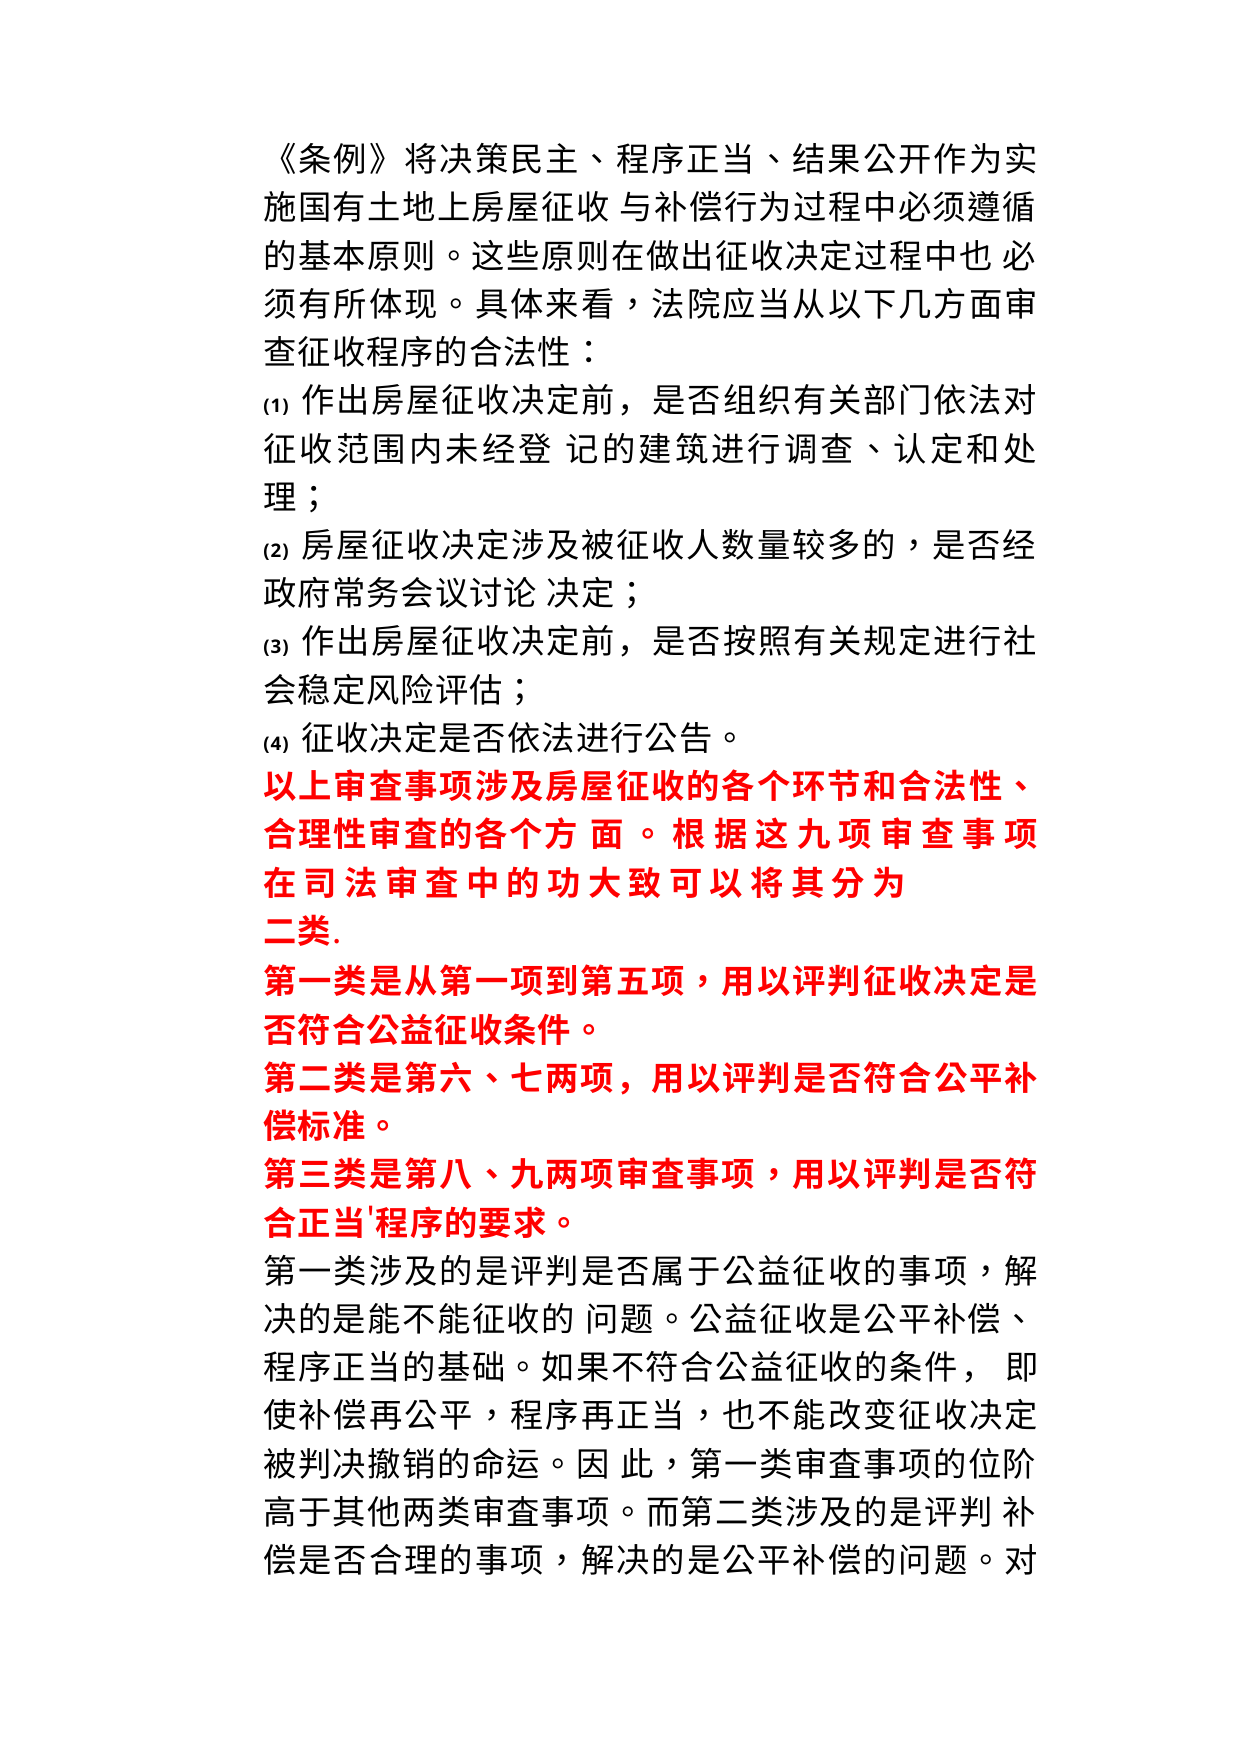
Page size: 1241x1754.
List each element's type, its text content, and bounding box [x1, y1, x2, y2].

text 第一类是从第一项到第五项，用以评判征收决定是否符合公益征收条件。 [263, 955, 1038, 1052]
text 《条例》将决策民主、程序正当、结果公开作为实施国有土地上房屋征收 与补偿行为过程中必须遵循的基本原则。这些原则在做出征收决定过程中也 必须有所体现。具体来看，法院应当从以下几方面审查征收程序的合法性： [263, 133, 1038, 374]
list 作出房屋征收决定前，是否组织有关部门依法对征收范围内未经登 记的建筑进行调查、认定和处理； [263, 374, 1038, 519]
text 第二类是第六、七两项，用以评判是否符合公平补偿标准。 [263, 1052, 1038, 1148]
list 作出房屋征收决定前，是否按照有关规定进行社会稳定风险评估； [263, 615, 1038, 712]
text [263, 1244, 1038, 1582]
text 以上审査事项涉及房屋征收的各个环节和合法性、合理性审査的各个方 面。根据这九项审查事项在司法审査中的功大致可以将其分为 [263, 760, 1038, 904]
text 二类. [263, 904, 1038, 953]
text 第三类是第八、九两项审査事项，用以评判是否符合正当'程序的要求。 [263, 1148, 1038, 1244]
list 征收决定是否依法进行公告。 [263, 712, 1038, 760]
list 房屋征收决定涉及被征收人数量较多的，是否经政府常务会议讨论 决定； [263, 519, 1038, 615]
